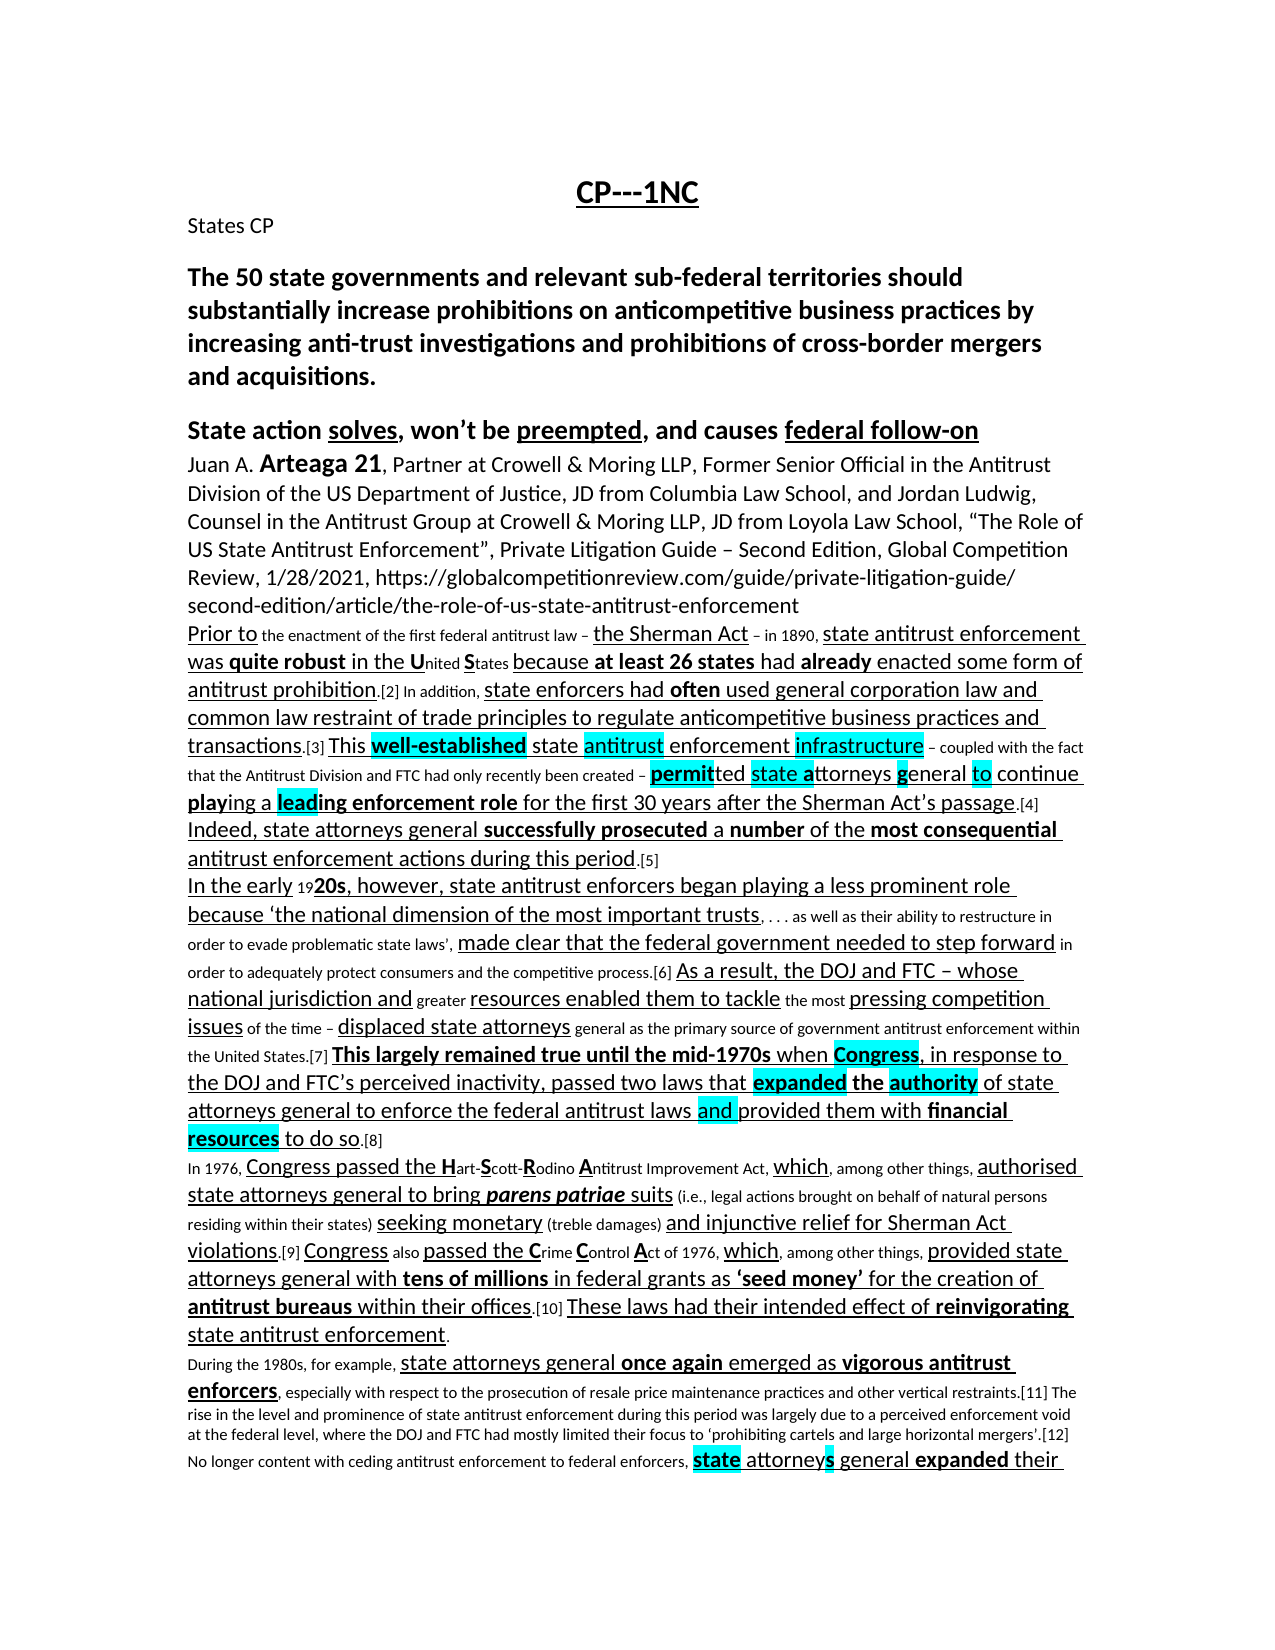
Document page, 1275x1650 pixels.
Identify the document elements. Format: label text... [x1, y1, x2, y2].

text In 1976, Congress passed the Hart-Scott-Rodino Antitrust Improvement Act, which, among other things, authorised state attorneys general to bring parens patriae suits (i.e., legal actions brought on behalf of natural persons residing within their states) seeking monetary (treble damages) and injunctive relief for Sherman Act violations.[9] Congress also passed the Crime Control Act of 1976, which, among other things, provided state attorneys general with tens of millions in federal grants as ‘seed money’ for the creation of antitrust bureaus within their offices.[10] These laws had their intended effect of reinvigorating state antitrust enforcement. [187, 1152, 1087, 1348]
subtitle State action solves, won’t be preempted, and causes federal follow-on [187, 413, 1087, 446]
subtitle CP---1NC [187, 171, 1087, 212]
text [187, 1348, 1087, 1473]
text In the early 1920s, however, state antitrust enforcers began playing a less prominent role because ‘the national dimension of the most important trusts, . . . as well as their ability to restructure in order to evade problematic state laws’, made clear that the federal government needed to step forward in order to adequately protect consumers and the competitive process.[6] As a result, the DOJ and FTC – whose national jurisdiction and greater resources enabled them to tackle the most pressing competition issues of the time – displaced state attorneys general as the primary source of government antitrust enforcement within the United States.[7] This largely remained true until the mid-1970s when Congress, in response to the DOJ and FTC’s perceived inactivity, passed two laws that expanded the authority of state attorneys general to enforce the federal antitrust laws and provided them with financial resources to do so.[8] [187, 872, 1087, 1152]
text Prior to the enactment of the first federal antitrust law – the Sherman Act – in 1890, state antitrust enforcement was quite robust in the United States because at least 26 states had already enacted some form of antitrust prohibition.[2] In addition, state enforcers had often used general corporation law and common law restraint of trade principles to regulate anticompetitive business practices and transactions.[3] This well-established state antitrust enforcement infrastructure – coupled with the fact that the Antitrust Division and FTC had only recently been created – permitted state attorneys general to continue playing a leading enforcement role for the first 30 years after the Sherman Act’s passage.[4] Indeed, state attorneys general successfully prosecuted a number of the most consequential antitrust enforcement actions during this period.[5] [187, 619, 1087, 872]
subtitle The 50 state governments and relevant sub-federal territories should substantially increase prohibitions on anticompetitive business practices by increasing anti-trust investigations and prohibitions of cross-border mergers and acquisitions. [187, 260, 1087, 392]
text States CP [187, 212, 1087, 239]
text Juan A. Arteaga 21, Partner at Crowell & Moring LLP, Former Senior Official in the Antitrust Division of the US Department of Justice, JD from Columbia Law School, and Jordan Ludwig, Counsel in the Antitrust Group at Crowell & Moring LLP, JD from Loyola Law School, “The Role of US State Antitrust Enforcement”, Private Litigation Guide – Second Edition, Global Competition Review, 1/28/2021, https://globalcompetitionreview.com/guide/private-litigation-guide/second-edition/article/the-role-of-us-state-antitrust-enforcement [187, 446, 1087, 619]
